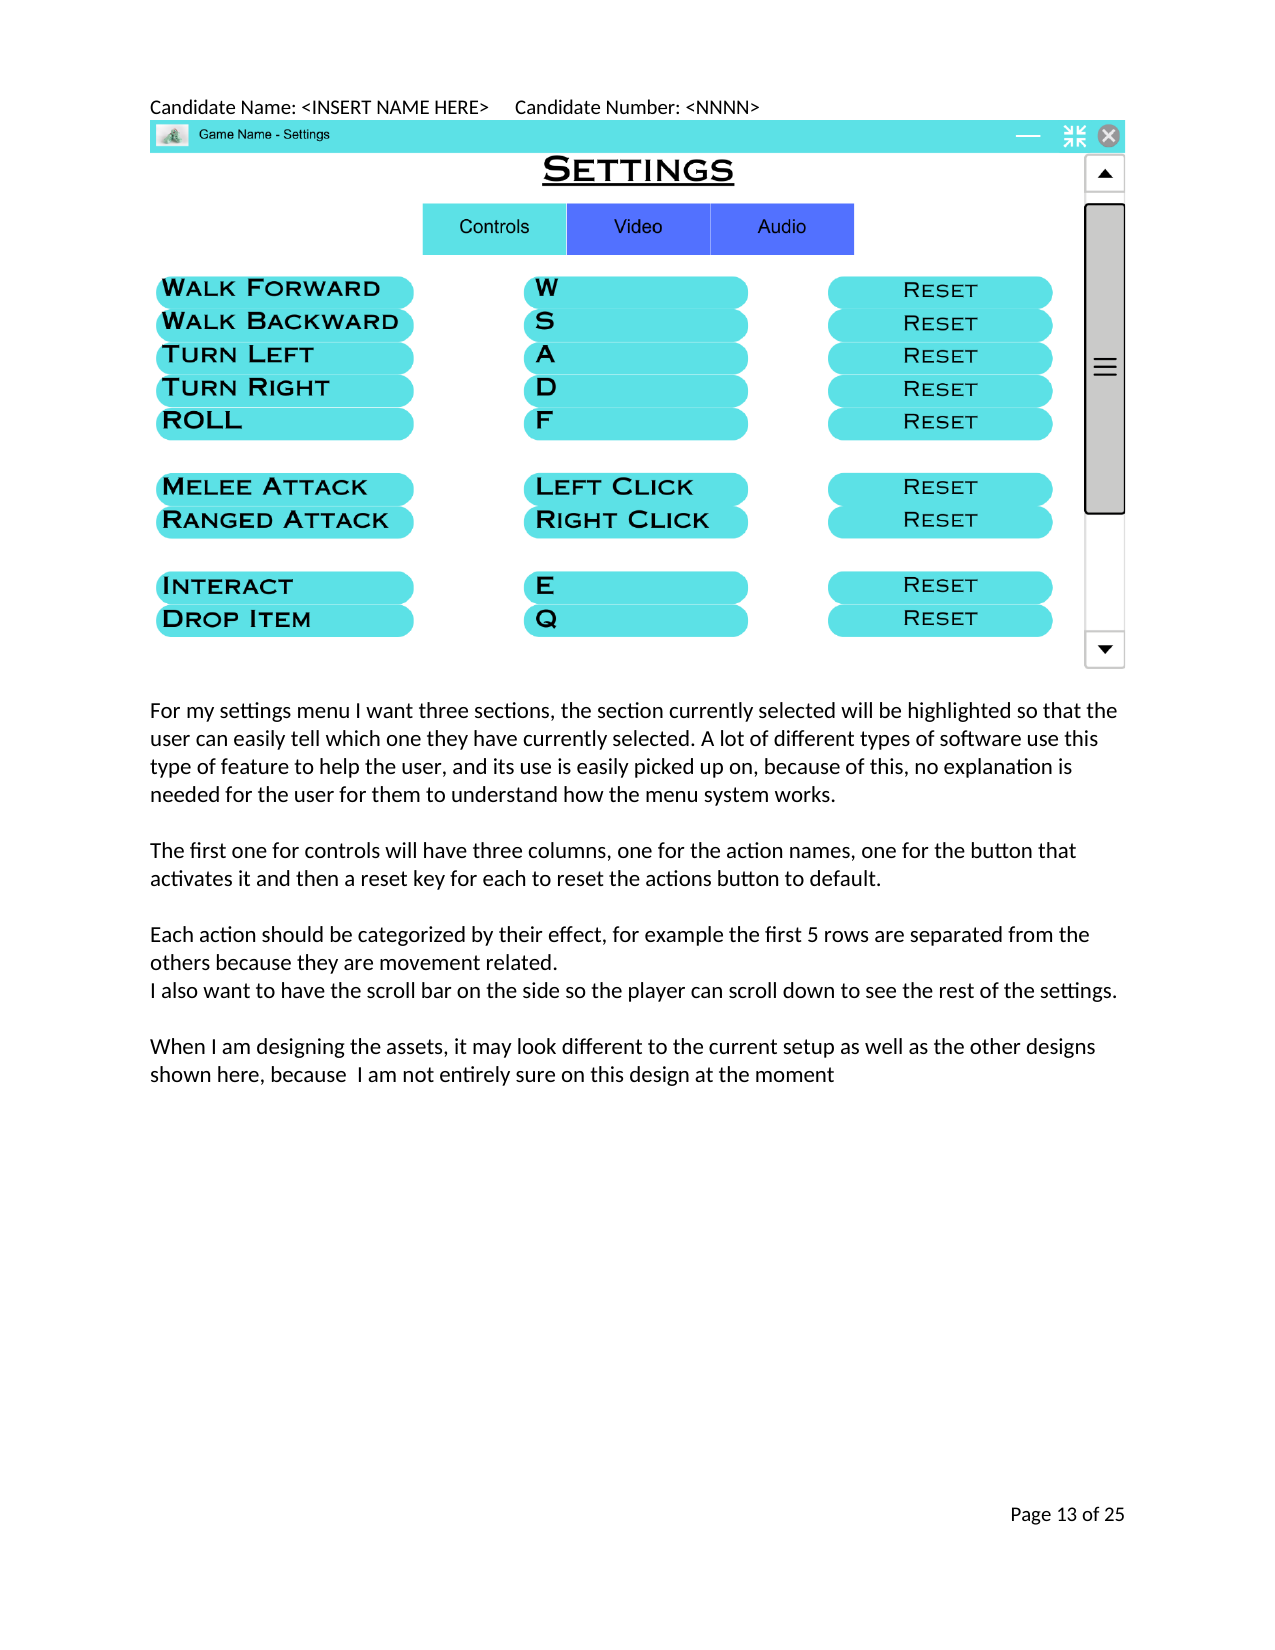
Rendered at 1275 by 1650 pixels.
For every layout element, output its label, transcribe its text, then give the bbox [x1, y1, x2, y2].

text The first one for controls will have three columns, one for the action names, one for the button that activates it and then a reset key for each to reset the actions button to default. [150, 836, 1125, 892]
text For my settings menu I want three sections, the section currently selected will be highlighted so that the user can easily tell which one they have currently selected. A lot of different types of software use this type of feature to help the user, and its use is easily picked up on, because of this, no explanation is needed for the user for them to understand how the menu system works. [150, 696, 1125, 808]
text Each action should be categorized by their effect, for example the first 5 rows are separated from the others because they are movement related. [150, 920, 1125, 976]
text When I am designing the assets, it may look different to the current setup as well as the other designs shown here, because I am not entirely sure on this design at the moment [150, 1032, 1125, 1088]
picture [150, 120, 1125, 669]
text I also want to have the scroll bar on the side so the player can scroll down to see the rest of the settings. [150, 976, 1125, 1004]
